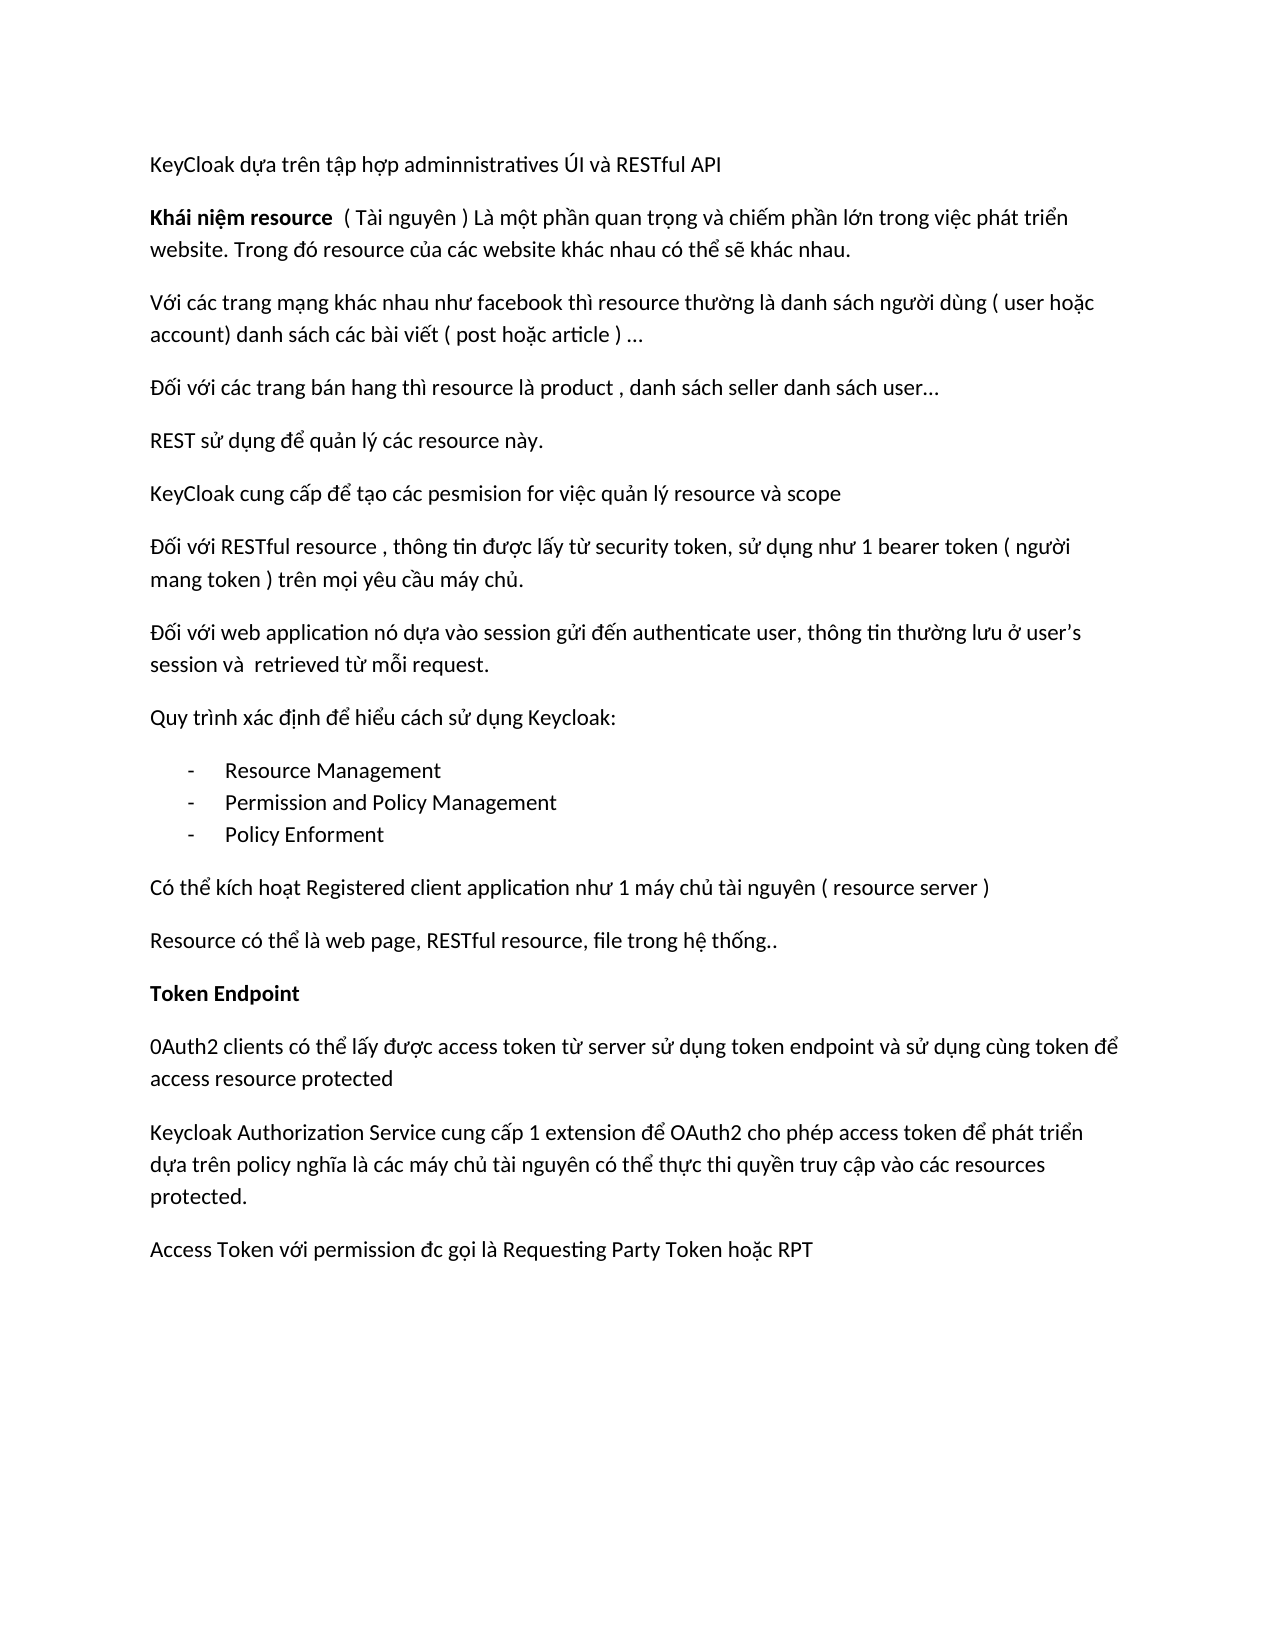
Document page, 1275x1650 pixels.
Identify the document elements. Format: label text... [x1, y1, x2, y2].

text Đối với RESTful resource , thông tin được lấy từ security token, sử dụng như 1 bearer token ( người mang token ) trên mọi yêu cầu máy chủ. [150, 532, 1125, 593]
text Có thể kích hoạt Registered client application như 1 máy chủ tài nguyên ( resource server ) [150, 873, 1125, 901]
text Với các trang mạng khác nhau như facebook thì resource thường là danh sách người dùng ( user hoặc account) danh sách các bài viết ( post hoặc article ) … [150, 288, 1125, 348]
text KeyCloak dựa trên tập hợp adminnistratives ÚI và RESTful API [150, 150, 1125, 178]
text KeyCloak cung cấp để tạo các pesmision for việc quản lý resource và scope [150, 479, 1125, 507]
text 0Auth2 clients có thể lấy được access token từ server sử dụng token endpoint và sử dụng cùng token để access resource protected [150, 1032, 1125, 1093]
text Access Token với permission đc gọi là Requesting Party Token hoặc RPT [150, 1235, 1125, 1263]
text Resource có thể là web page, RESTful resource, file trong hệ thống.. [150, 926, 1125, 954]
list Policy Enforment [187, 820, 1125, 848]
text Đối với web application nó dựa vào session gửi đến authenticate user, thông tin thường lưu ở user’s session và retrieved từ mỗi request. [150, 618, 1125, 678]
text Khái niệm resource ( Tài nguyên ) Là một phần quan trọng và chiếm phần lớn trong việc phát triển website. Trong đó resource của các website khác nhau có thể sẽ khác nhau. [150, 203, 1125, 263]
text REST sử dụng để quản lý các resource này. [150, 426, 1125, 454]
text Đối với các trang bán hang thì resource là product , danh sách seller danh sách user… [150, 373, 1125, 401]
text Keycloak Authorization Service cung cấp 1 extension để OAuth2 cho phép access token để phát triển dựa trên policy nghĩa là các máy chủ tài nguyên có thể thực thi quyền truy cập vào các resources protected. [150, 1118, 1125, 1210]
text Token Endpoint [150, 979, 1125, 1007]
list Permission and Policy Management [187, 788, 1125, 816]
text Quy trình xác định để hiểu cách sử dụng Keycloak: [150, 703, 1125, 731]
list Resource Management [187, 756, 1125, 784]
